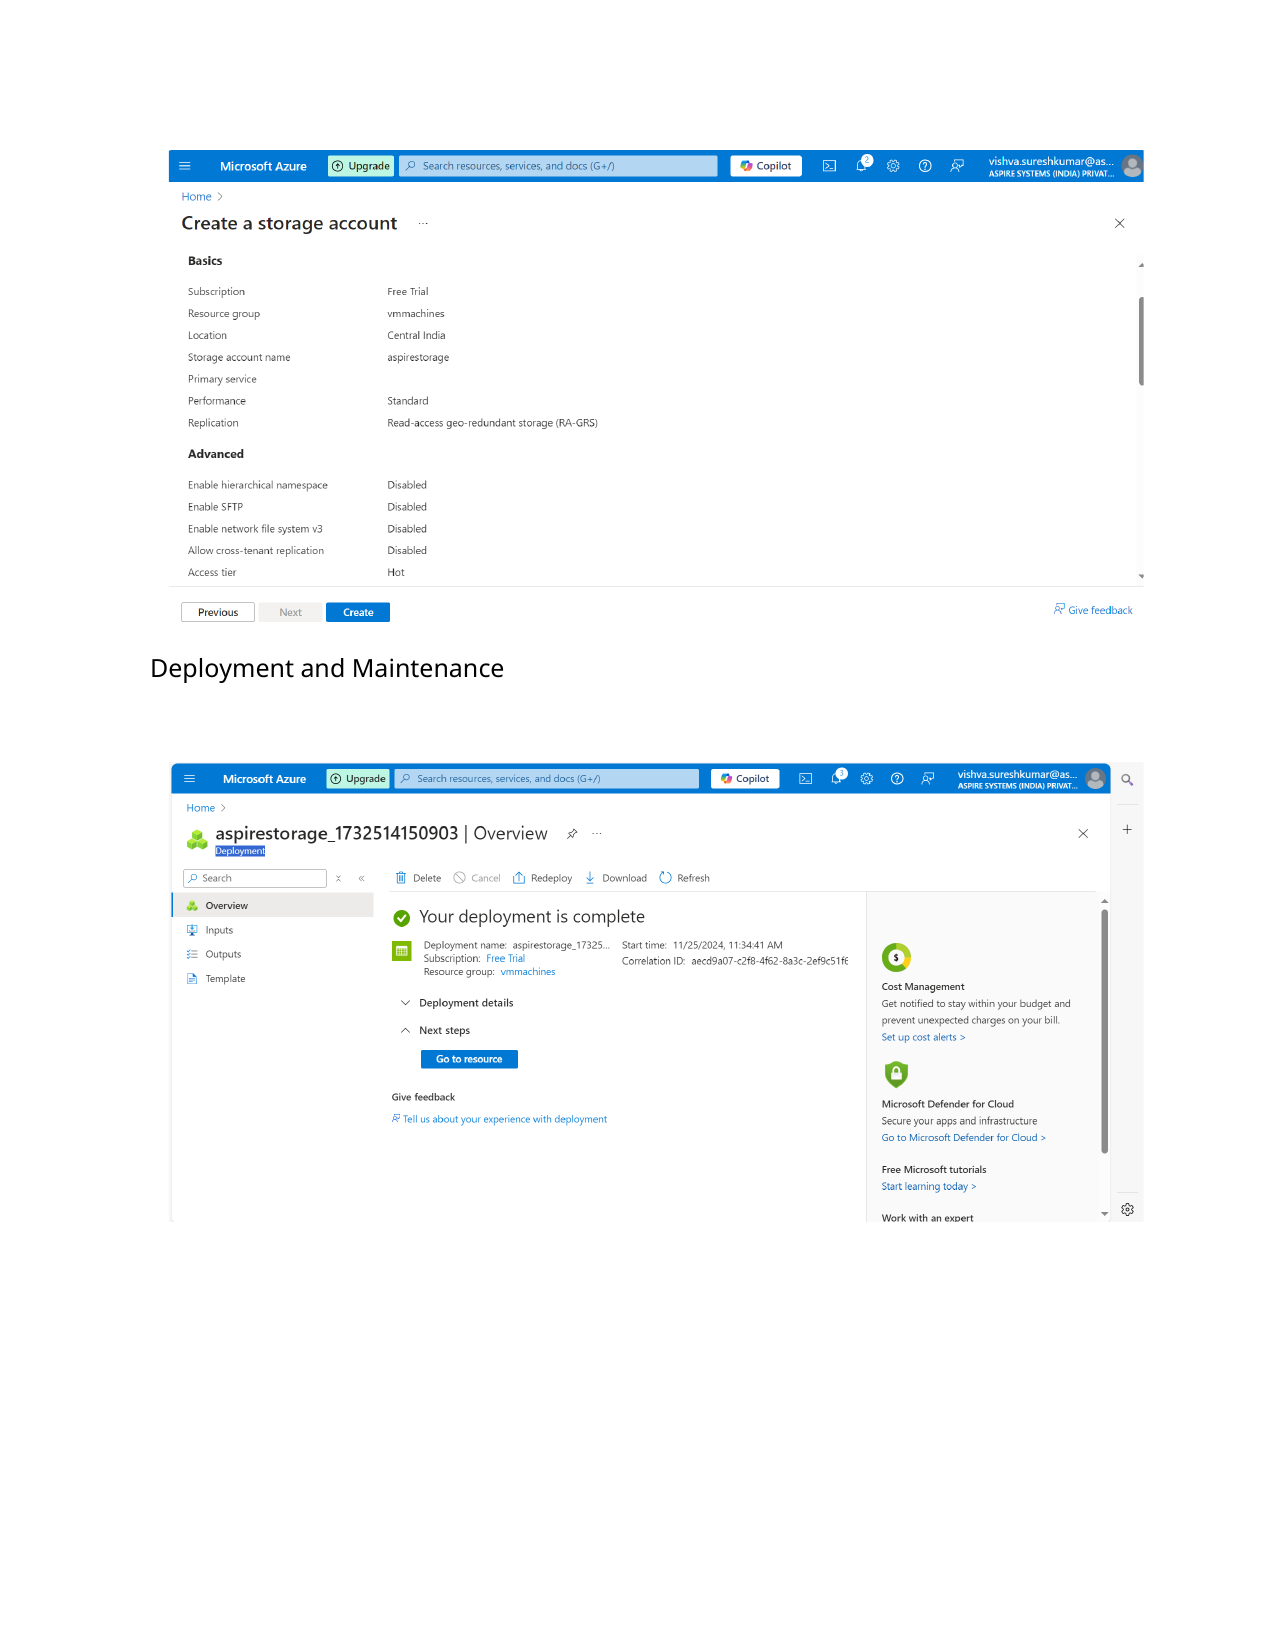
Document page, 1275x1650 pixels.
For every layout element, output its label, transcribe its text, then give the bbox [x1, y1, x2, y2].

text Deployment and Maintenance [150, 650, 1125, 684]
